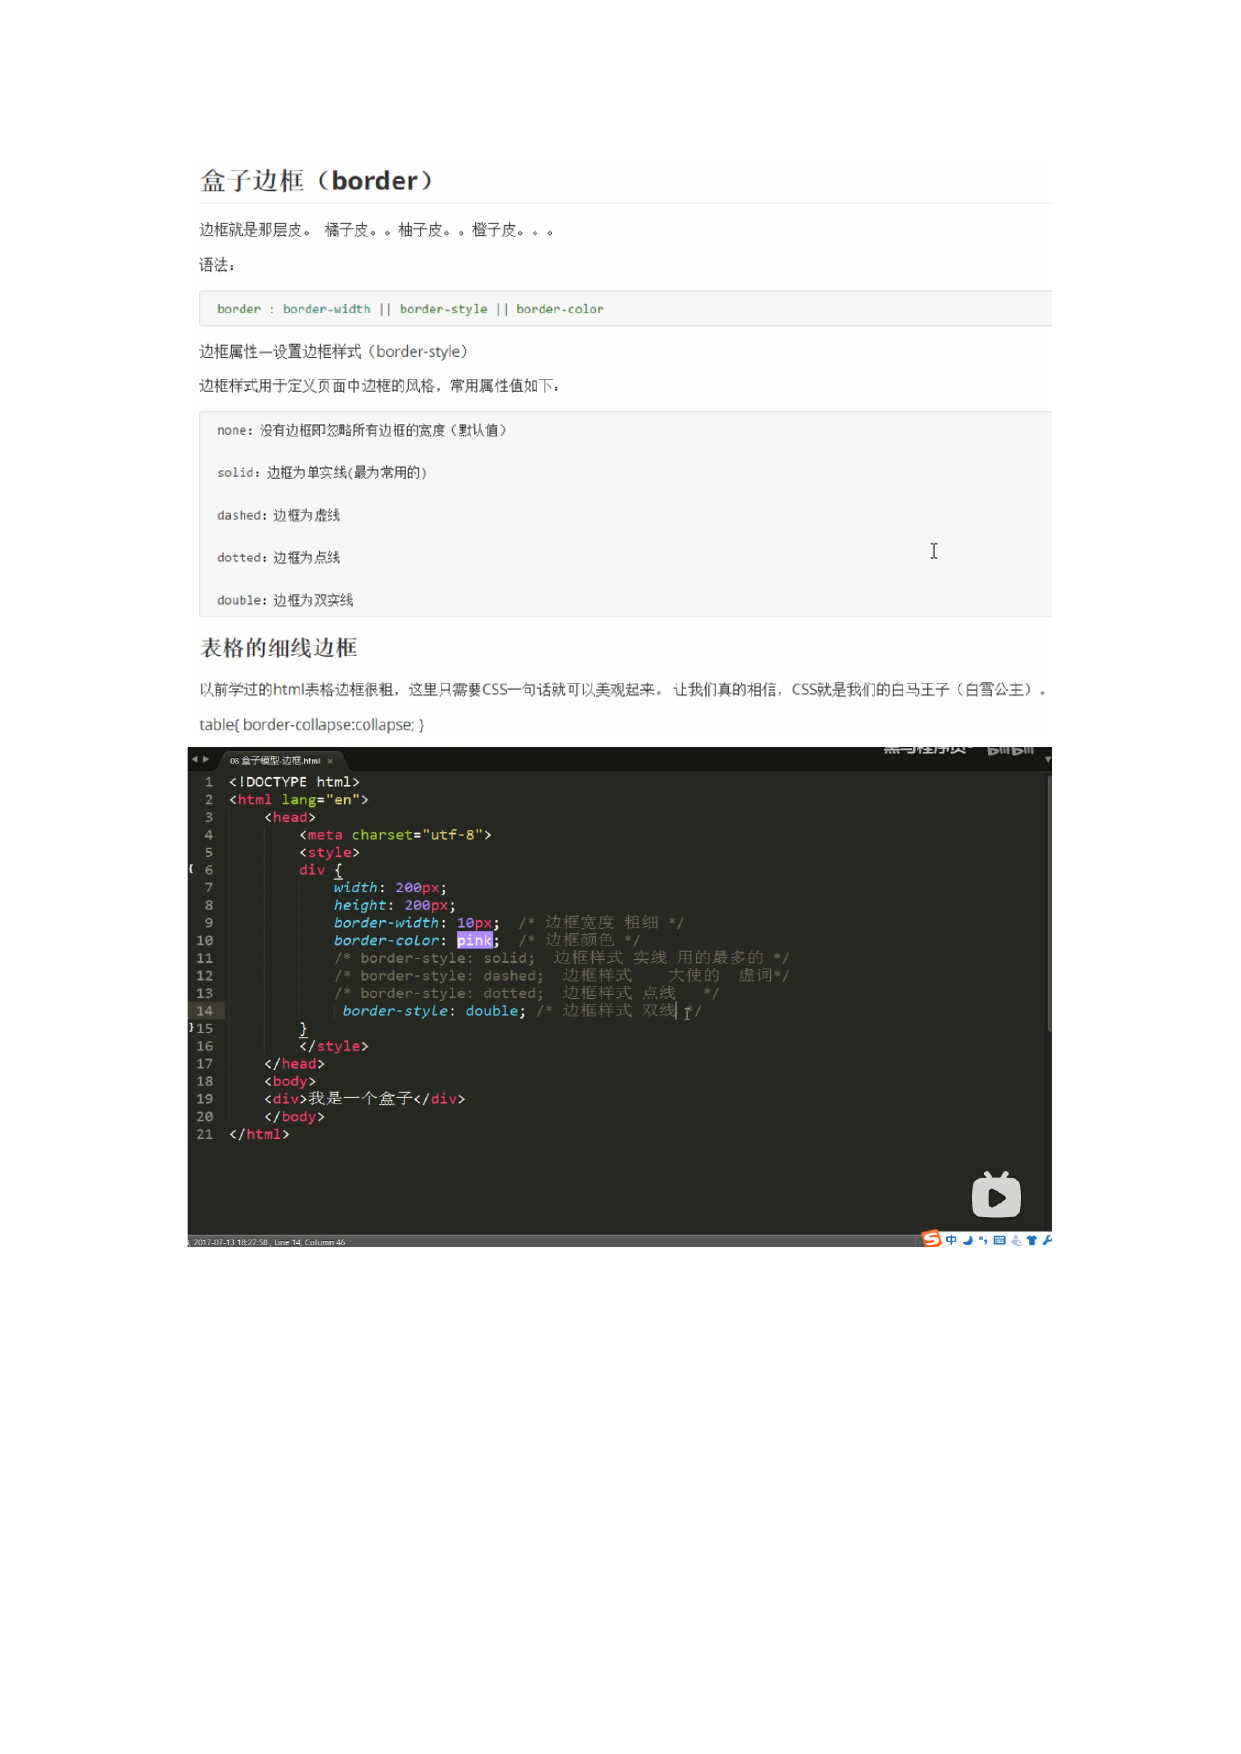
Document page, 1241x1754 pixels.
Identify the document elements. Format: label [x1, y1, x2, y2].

picture [187, 162, 1053, 740]
picture [187, 747, 1052, 1247]
